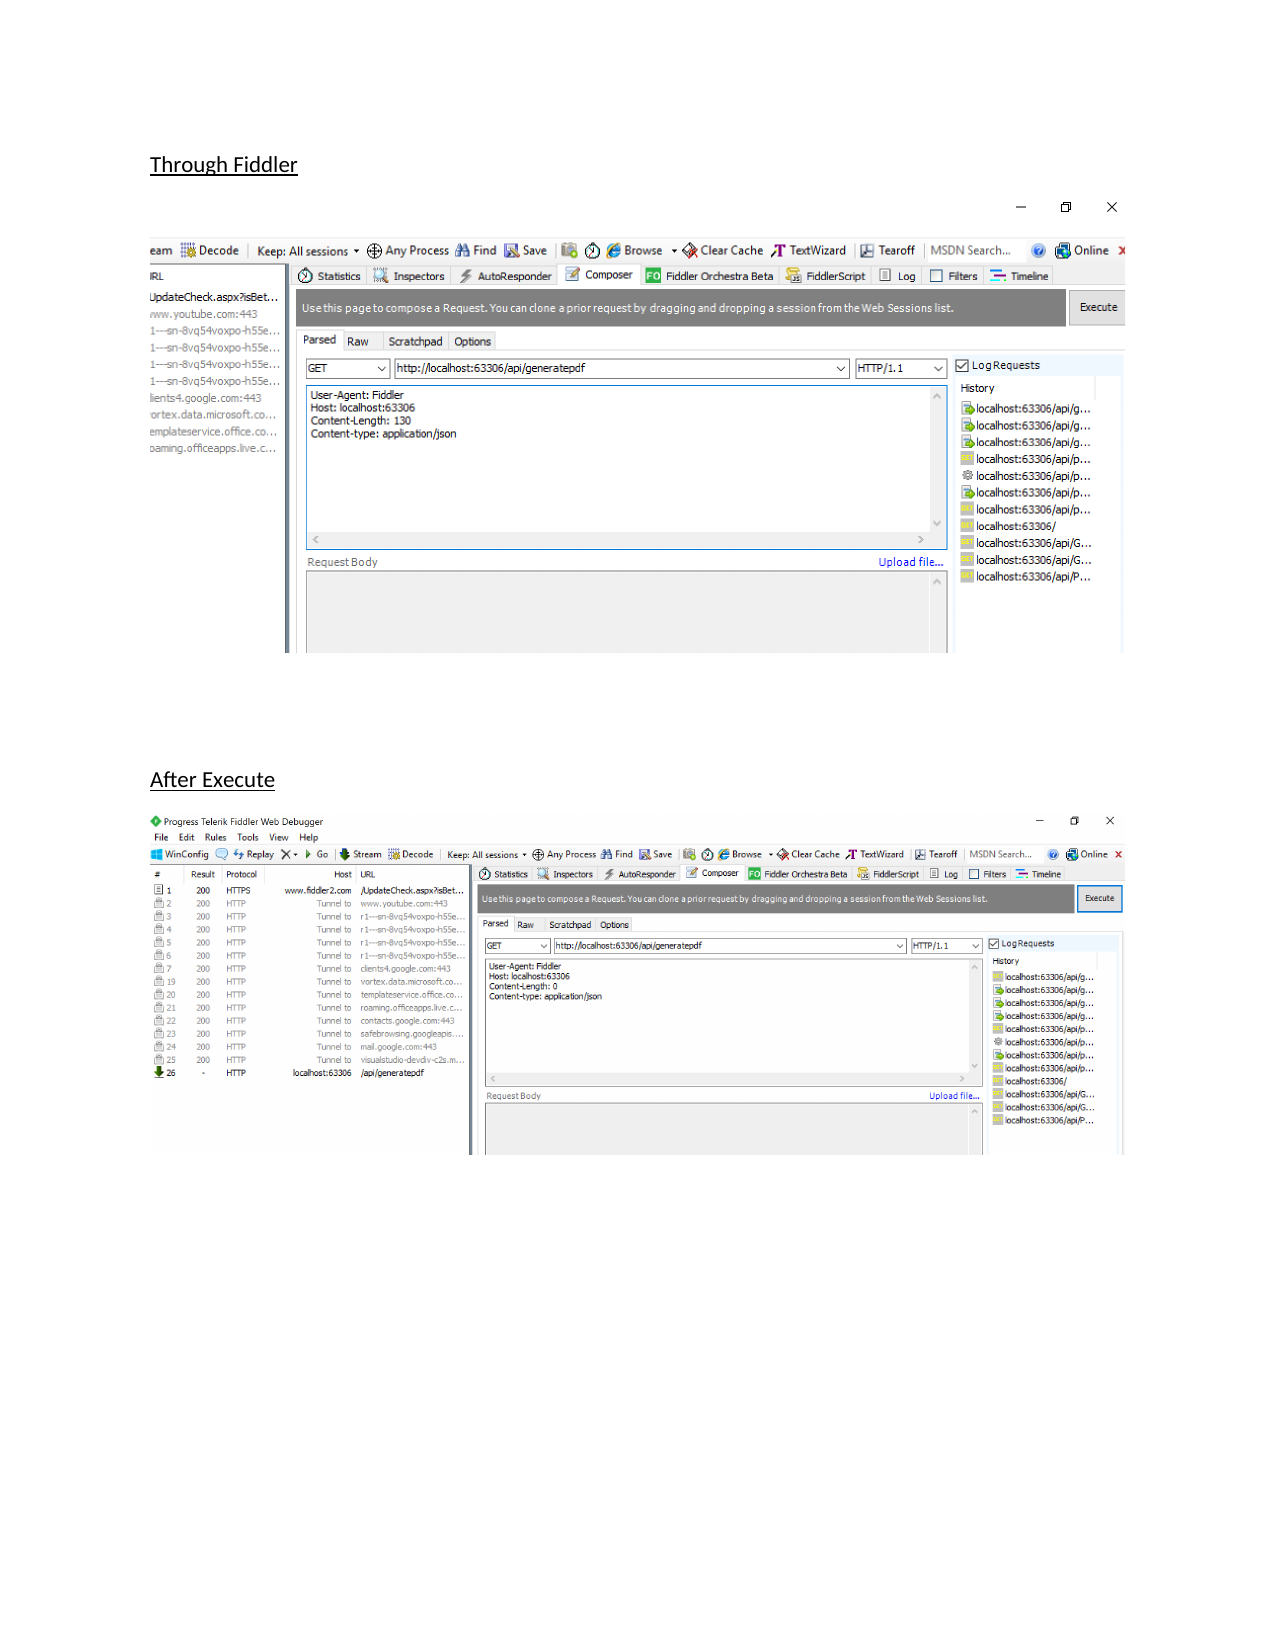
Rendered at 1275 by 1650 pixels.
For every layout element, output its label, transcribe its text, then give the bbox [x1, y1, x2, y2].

text After Execute [150, 766, 1125, 794]
picture [150, 812, 1125, 1155]
text Through Fiddler [150, 150, 1125, 178]
picture [150, 196, 1125, 653]
